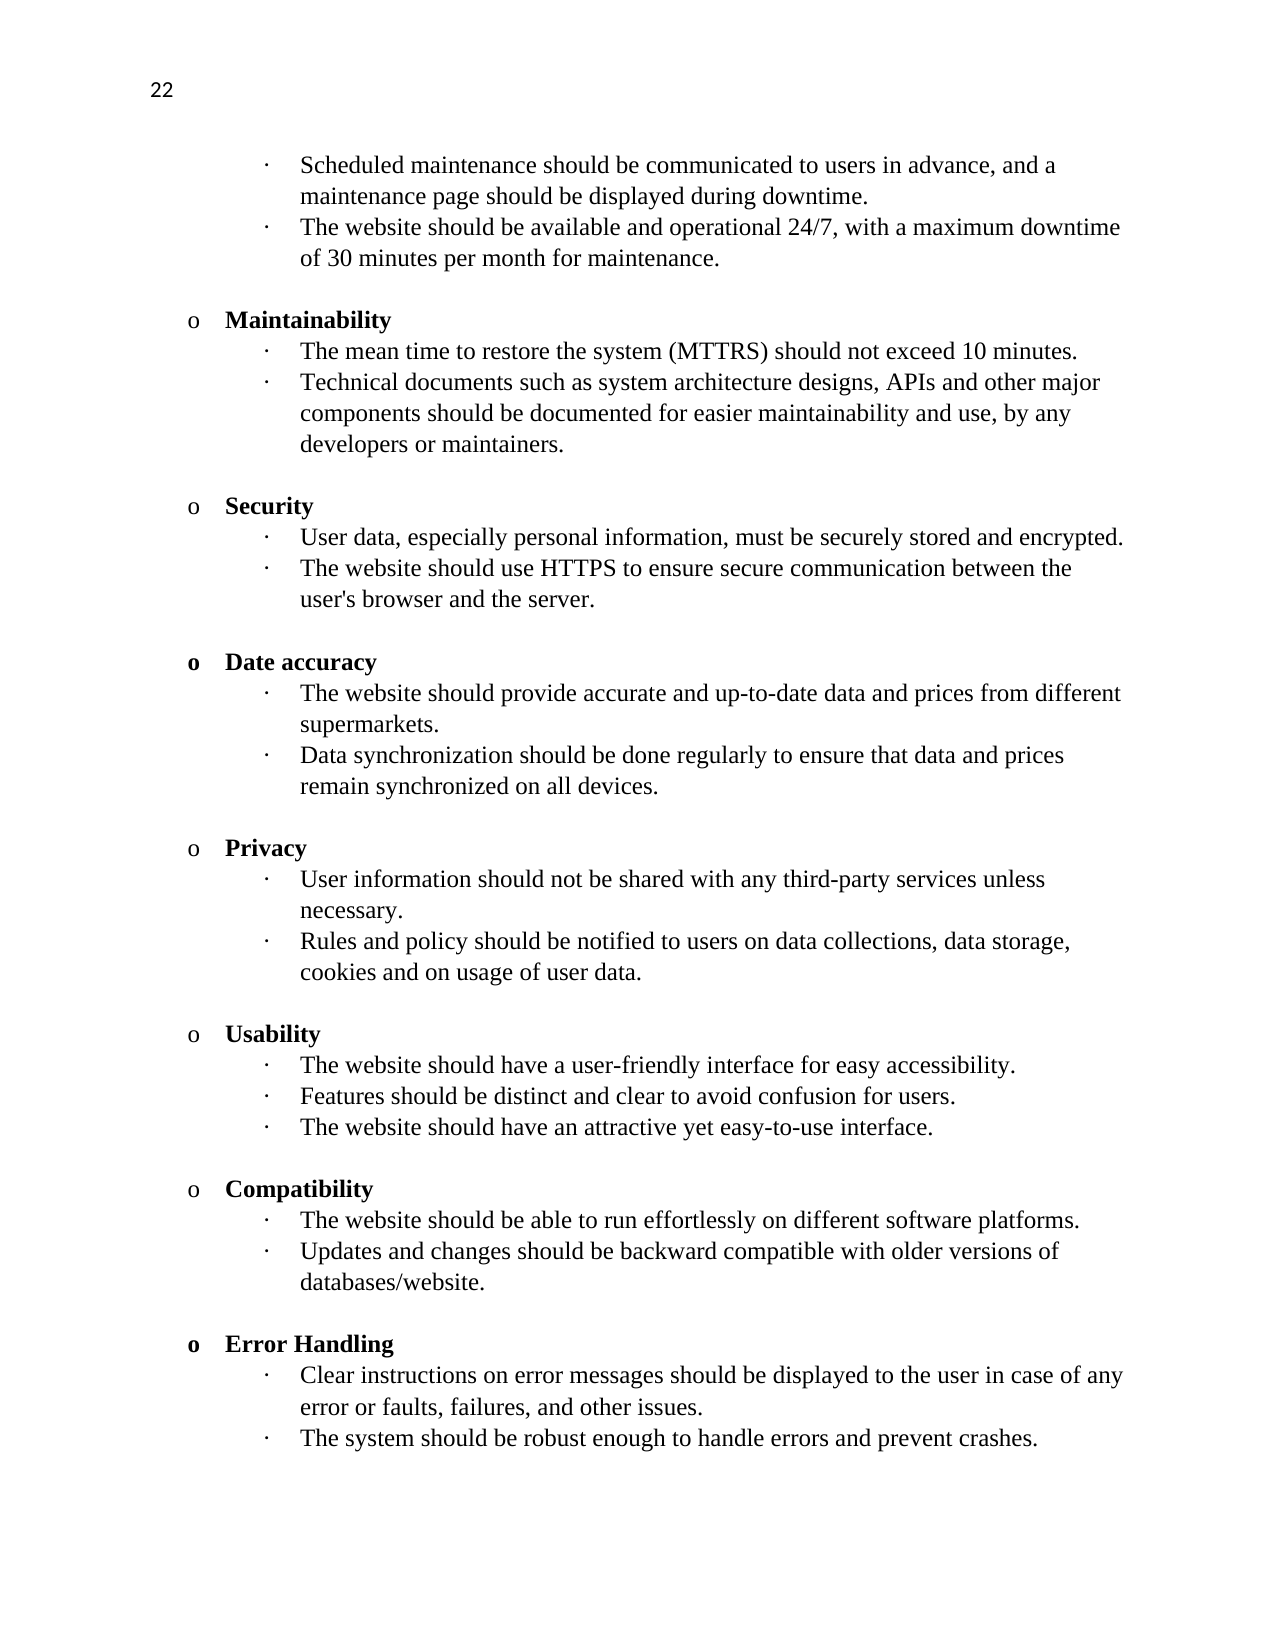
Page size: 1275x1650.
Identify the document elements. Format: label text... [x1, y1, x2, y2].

list Privacy [187, 833, 1125, 862]
list Features should be distinct and clear to avoid confusion for users. [262, 1081, 1125, 1110]
list Date accuracy [187, 647, 1125, 675]
list The system should be robust enough to handle errors and prevent crashes. [262, 1423, 1125, 1451]
list The mean time to restore the system (MTTRS) should not exceed 10 minutes. [262, 336, 1125, 365]
list Data synchronization should be done regularly to ensure that data and prices remain synchronized on all devices. [262, 740, 1125, 799]
list The website should be able to run effortlessly on different software platforms. [262, 1205, 1125, 1234]
list User data, especially personal information, must be securely stored and encrypted. [262, 522, 1125, 551]
list Security [187, 491, 1125, 520]
list Maintainability [187, 305, 1125, 334]
list The website should have an attractive yet easy-to-use interface. [262, 1112, 1125, 1141]
list The website should have a user-friendly interface for easy accessibility. [262, 1050, 1125, 1079]
list Scheduled maintenance should be communicated to users in advance, and a maintenance page should be displayed during downtime. [262, 150, 1125, 210]
list Compatibility [187, 1174, 1125, 1203]
list Usability [187, 1019, 1125, 1048]
list User information should not be shared with any third-party services unless necessary. [262, 864, 1125, 924]
list Clear instructions on error messages should be displayed to the user in case of any error or faults, failures, and other issues. [262, 1361, 1125, 1420]
list Updates and changes should be backward compatible with older versions of databases/website. [262, 1236, 1125, 1296]
list Rules and policy should be notified to users on data collections, data storage, cookies and on usage of user data. [262, 926, 1125, 986]
list The website should be available and operational 24/7, with a maximum downtime of 30 minutes per month for maintenance. [262, 212, 1125, 272]
list Error Handling [187, 1329, 1125, 1358]
list The website should provide accurate and up-to-date data and prices from different supermarkets. [262, 678, 1125, 737]
list Technical documents such as system architecture designs, APIs and other major components should be documented for easier maintainability and use, by any developers or maintainers. [262, 367, 1125, 458]
list The website should use HTTPS to ensure secure communication between the user's browser and the server. [262, 553, 1125, 613]
